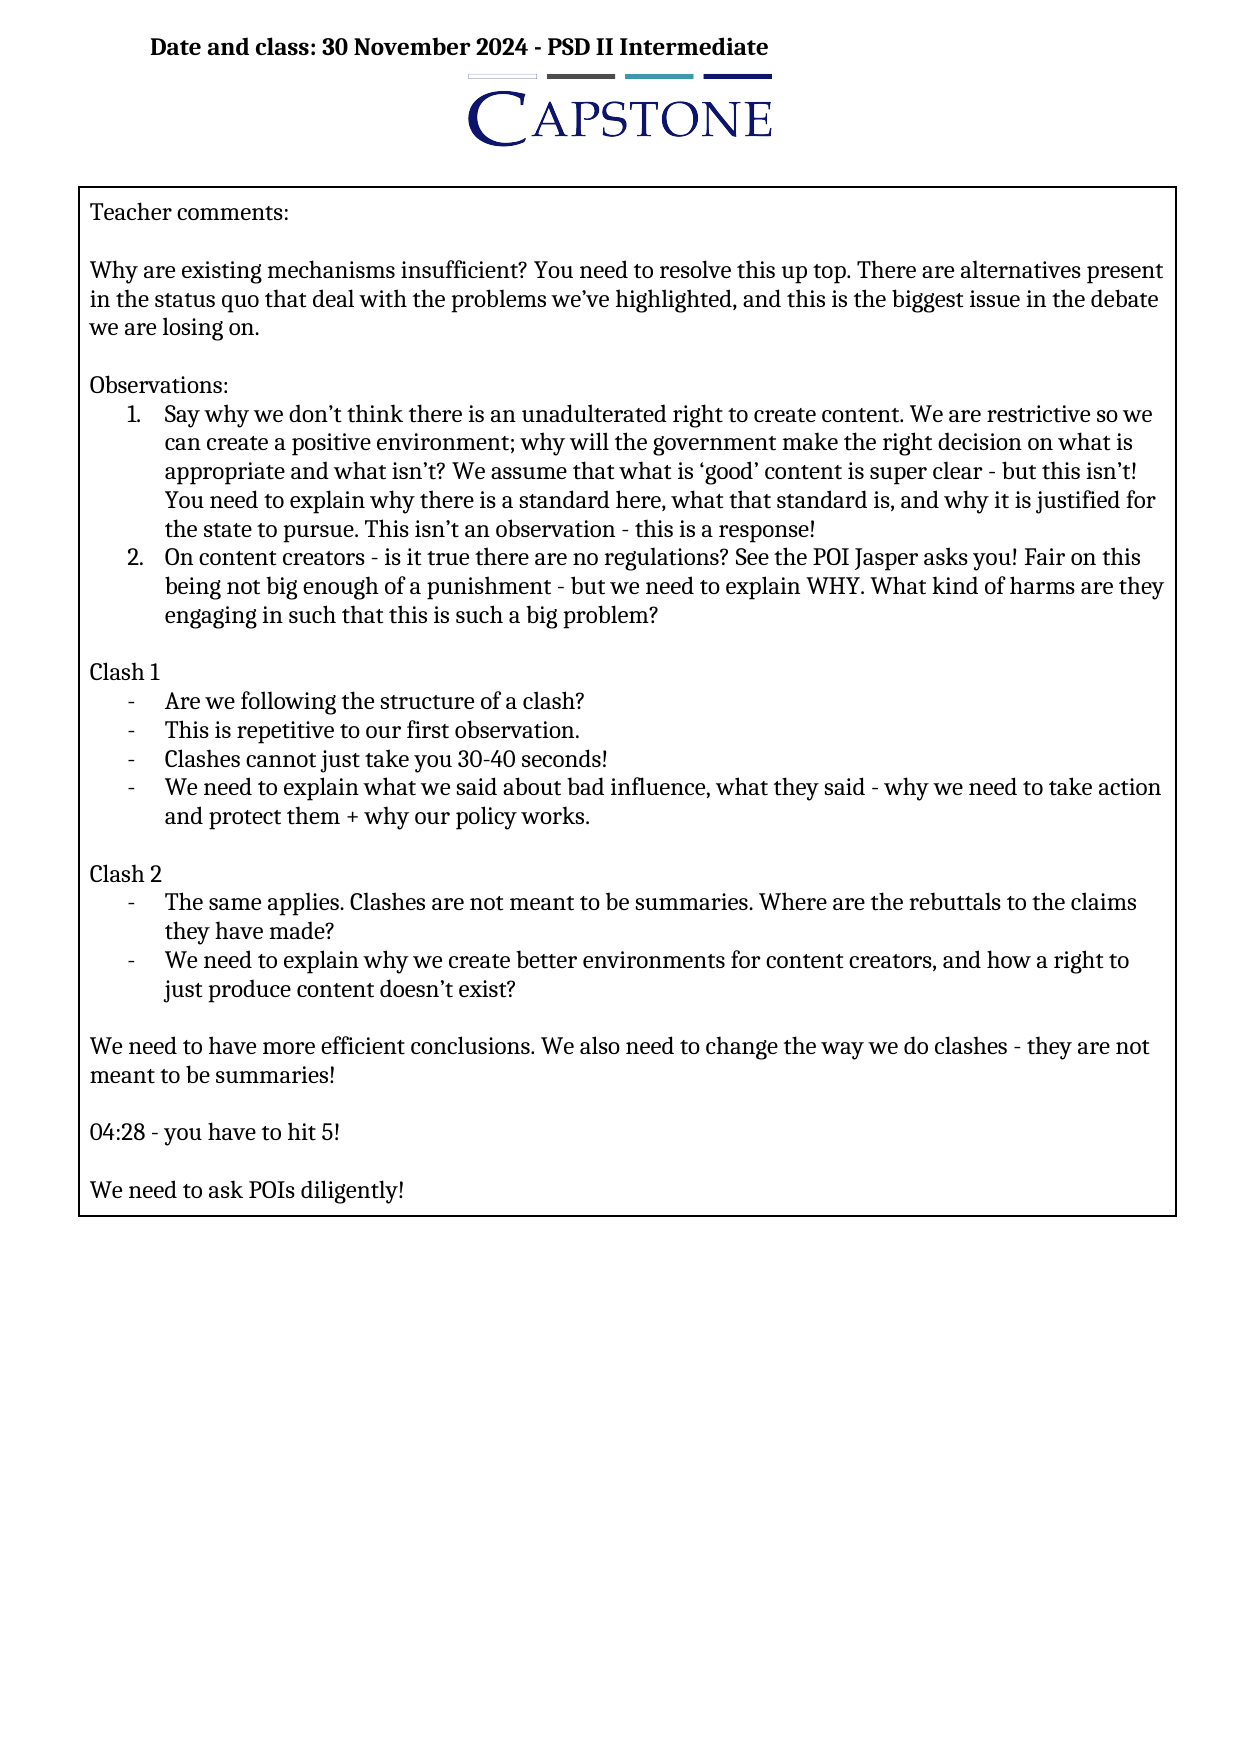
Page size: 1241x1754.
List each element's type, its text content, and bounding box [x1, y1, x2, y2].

table_cell Teacher comments: Why are existing mechanisms insufficient? You need to resolve this up top. There are alternatives present in the status quo that deal with the problems we’ve highlighted, and this is the biggest issue in the debate we are losing on. Observations: Say why we don’t think there is an unadulterated right to create content. We are restrictive so we can create a positive environment; why will the government make the right decision on what is appropriate and what isn’t? We assume that what is ‘good’ content is super clear - but this isn’t! You need to explain why there is a standard here, what that standard is, and why it is justified for the state to pursue. This isn’t an observation - this is a response! On content creators - is it true there are no regulations? See the POI Jasper asks you! Fair on this being not big enough of a punishment - but we need to explain WHY. What kind of harms are they engaging in such that this is such a big problem? Clash 1 Are we following the structure of a clash? This is repetitive to our first observation. Clashes cannot just take you 30-40 seconds! We need to explain what we said about bad influence, what they said - why we need to take action and protect them + why our policy works. Clash 2 The same applies. Clashes are not meant to be summaries. Where are the rebuttals to the claims they have made? We need to explain why we create better environments for content creators, and how a right to just produce content doesn’t exist? We need to have more efficient conclusions. We also need to change the way we do clashes - they are not meant to be summaries! 04:28 - you have to hit 5! We need to ask POIs diligently! [80, 188, 1175, 1215]
picture [460, 66, 781, 153]
